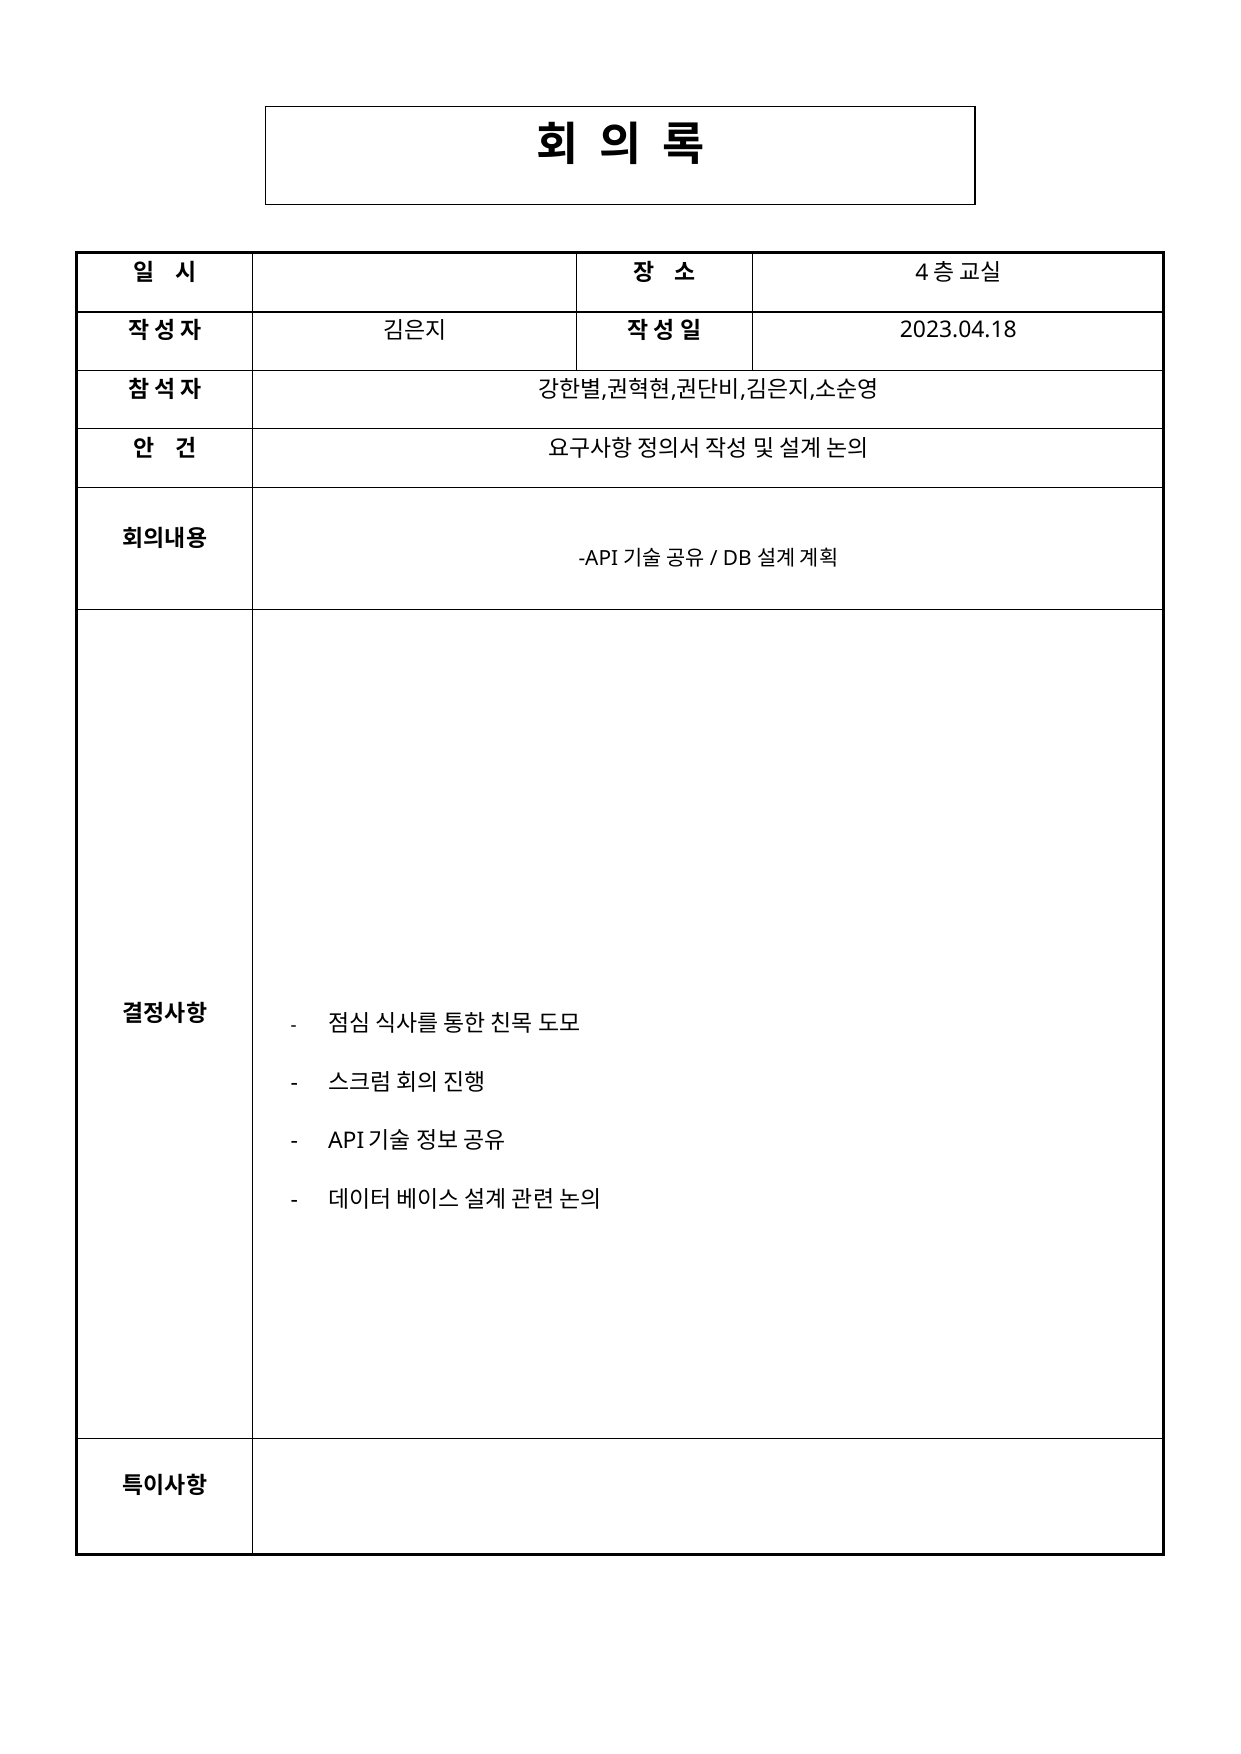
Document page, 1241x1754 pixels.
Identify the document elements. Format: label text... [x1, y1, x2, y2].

table_header 회 의 록 [266, 107, 974, 204]
table_cell [253, 1439, 1162, 1552]
table_cell 요구사항 정의서 작성 및 설계 논의 [253, 429, 1162, 487]
table_cell 회의내용 [78, 488, 252, 609]
table_cell 특이사항 [78, 1439, 252, 1552]
table_cell 점심 식사를 통한 친목 도모 스크럼 회의 진행 API기술 정보 공유 데이터 베이스 설계 관련 논의 [253, 610, 1162, 1438]
table_cell 결정사항 [78, 610, 252, 1438]
table_header 장 소 [577, 254, 752, 311]
table_cell 작 성 일 [577, 313, 752, 370]
table_cell 작 성 자 [78, 313, 252, 370]
table_cell 참 석 자 [78, 371, 252, 428]
table_header 일 시 [78, 254, 252, 311]
table_cell 김은지 [253, 313, 576, 370]
table_cell 강한별,권혁현,권단비,김은지,소순영 [253, 371, 1162, 428]
table_cell 2023.04.18 [753, 313, 1162, 370]
table_cell -API 기술 공유 / DB 설계 계획 [253, 488, 1162, 609]
table_cell 안 건 [78, 429, 252, 487]
table_header [253, 254, 576, 311]
table_header 4층 교실 [753, 254, 1162, 311]
